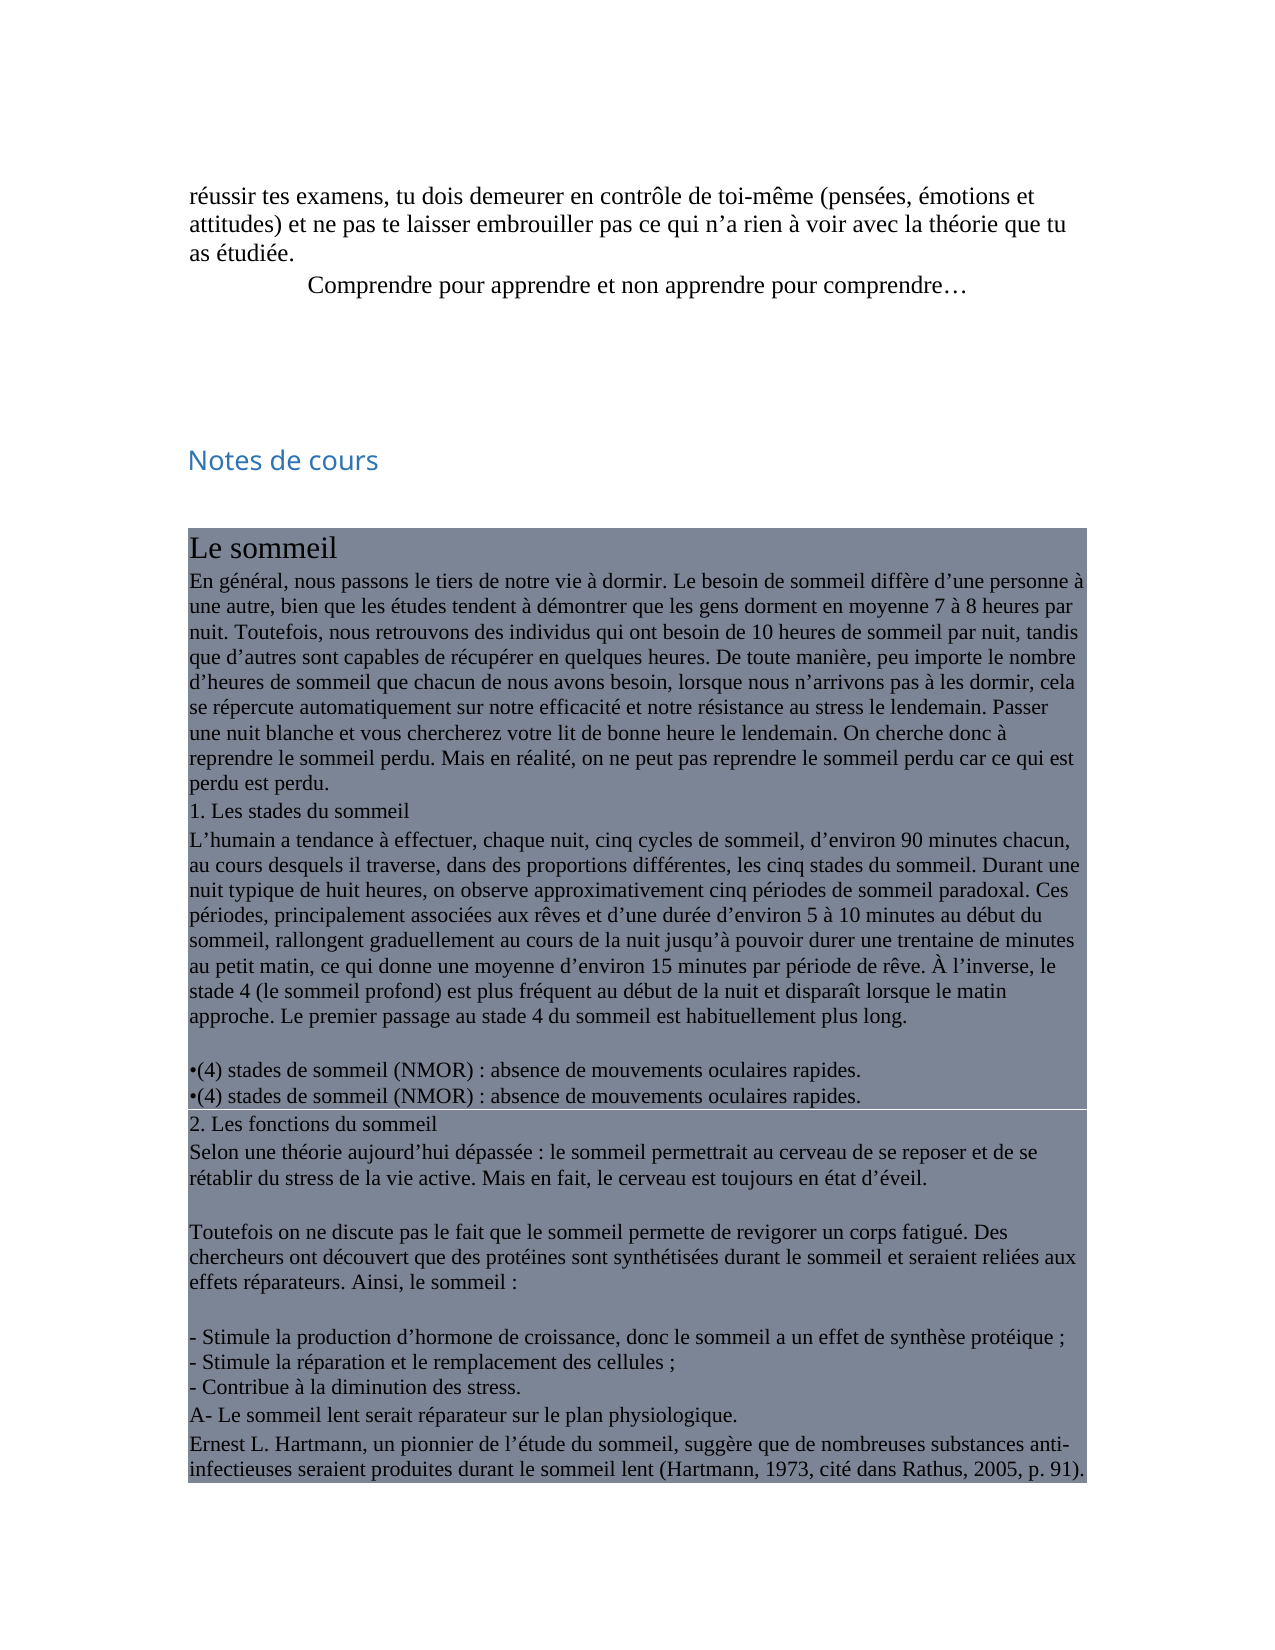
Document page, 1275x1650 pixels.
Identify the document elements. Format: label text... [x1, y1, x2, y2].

subtitle Notes de cours [187, 441, 1087, 478]
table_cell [188, 1429, 1087, 1483]
table_header Le sommeil [188, 528, 1087, 567]
table_cell En général, nous passons le tiers de notre vie à dormir. Le besoin de sommeil diffère d’une personne à une autre, bien que les études tendent à démontrer que les gens dorment en moyenne 7 à 8 heures par nuit. Toutefois, nous retrouvons des individus qui ont besoin de 10 heures de sommeil par nuit, tandis que d’autres sont capables de récupérer en quelques heures. De toute manière, peu importe le nombre d’heures de sommeil que chacun de nous avons besoin, lorsque nous n’arrivons pas à les dormir, cela se répercute automatiquement sur notre efficacité et notre résistance au stress le lendemain. Passer une nuit blanche et vous chercherez votre lit de bonne heure le lendemain. On cherche donc à reprendre le sommeil perdu. Mais en réalité, on ne peut pas reprendre le sommeil perdu car ce qui est perdu est perdu. [188, 567, 1087, 797]
table_cell L’humain a tendance à effectuer, chaque nuit, cinq cycles de sommeil, d’environ 90 minutes chacun, au cours desquels il traverse, dans des proportions différentes, les cinq stades du sommeil. Durant une nuit typique de huit heures, on observe approximativement cinq périodes de sommeil paradoxal. Ces périodes, principalement associées aux rêves et d’une durée d’environ 5 à 10 minutes au début du sommeil, rallongent graduellement au cours de la nuit jusqu’à pouvoir durer une trentaine de minutes au petit matin, ce qui donne une moyenne d’environ 15 minutes par période de rêve. À l’inverse, le stade 4 (le sommeil profond) est plus fréquent au début de la nuit et disparaît lorsque le matin approche. Le premier passage au stade 4 du sommeil est habituellement plus long. •(4) stades de sommeil (NMOR) : absence de mouvements oculaires rapides. •(4) stades de sommeil (NMOR) : absence de mouvements oculaires rapides. [188, 825, 1087, 1109]
table_cell 2. Les fonctions du sommeil [188, 1110, 1087, 1138]
table_cell 1. Les stades du sommeil [188, 797, 1087, 825]
table_cell A- Le sommeil lent serait réparateur sur le plan physiologique. [188, 1401, 1087, 1429]
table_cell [188, 150, 1087, 268]
table_cell Comprendre pour apprendre et non apprendre pour comprendre… [188, 269, 1087, 300]
table_cell Selon une théorie aujourd’hui dépassée : le sommeil permettrait au cerveau de se reposer et de se rétablir du stress de la vie active. Mais en fait, le cerveau est toujours en état d’éveil. Toutefois on ne discute pas le fait que le sommeil permette de revigorer un corps fatigué. Des chercheurs ont découvert que des protéines sont synthétisées durant le sommeil et seraient reliées aux effets réparateurs. Ainsi, le sommeil : - Stimule la production d’hormone de croissance, donc le sommeil a un effet de synthèse protéique ; - Stimule la réparation et le remplacement des cellules ; - Contribue à la diminution des stress. [188, 1138, 1087, 1401]
